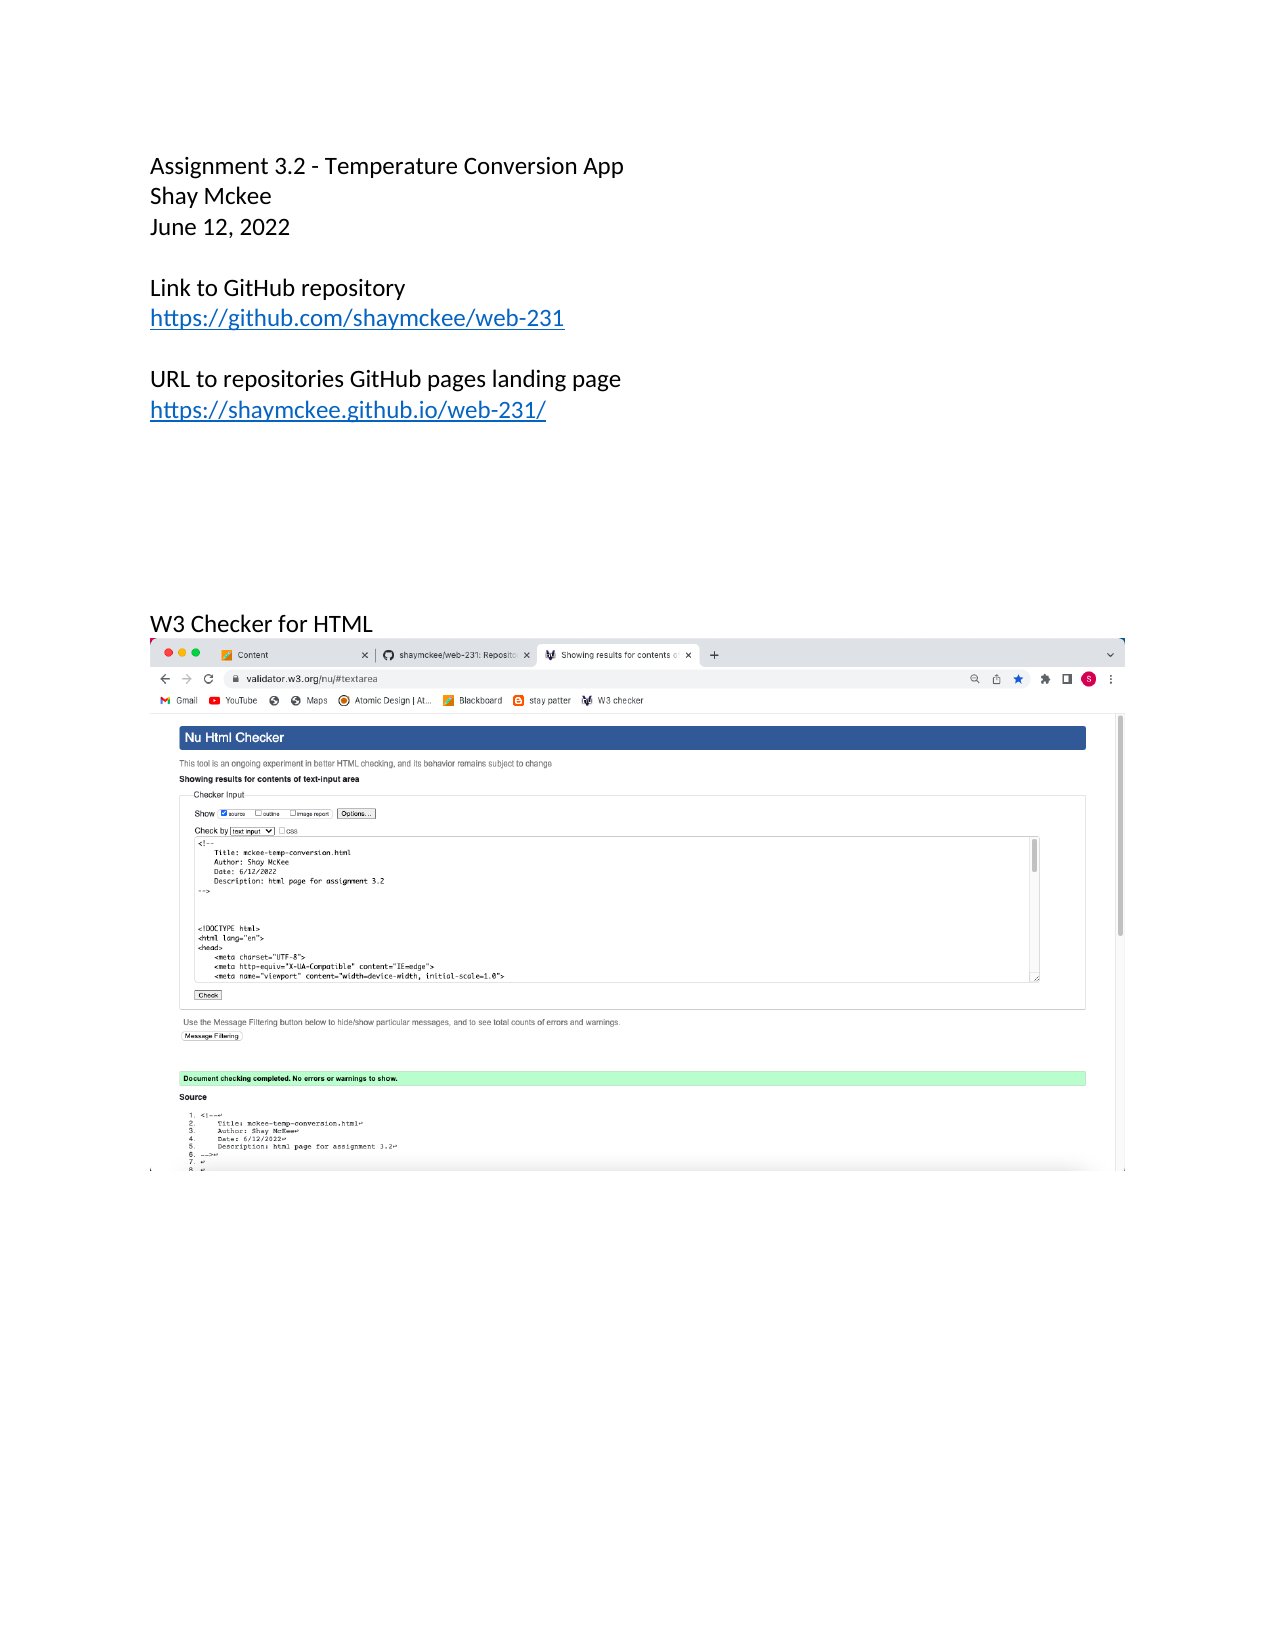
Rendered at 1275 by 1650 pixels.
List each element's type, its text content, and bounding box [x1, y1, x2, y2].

text https://shaymckee.github.io/web-231/ [150, 394, 1125, 425]
text https://github.com/shaymckee/web-231 [150, 303, 1125, 333]
text Link to GitHub repository [150, 272, 1125, 303]
text URL to repositories GitHub pages landing page [150, 364, 1125, 394]
picture [150, 638, 1125, 1171]
text Shay Mckee [150, 181, 1125, 211]
text W3 Checker for HTML [150, 608, 1125, 638]
text Assignment 3.2 - Temperature Conversion App [150, 150, 1125, 181]
text June 12, 2022 [150, 211, 1125, 242]
